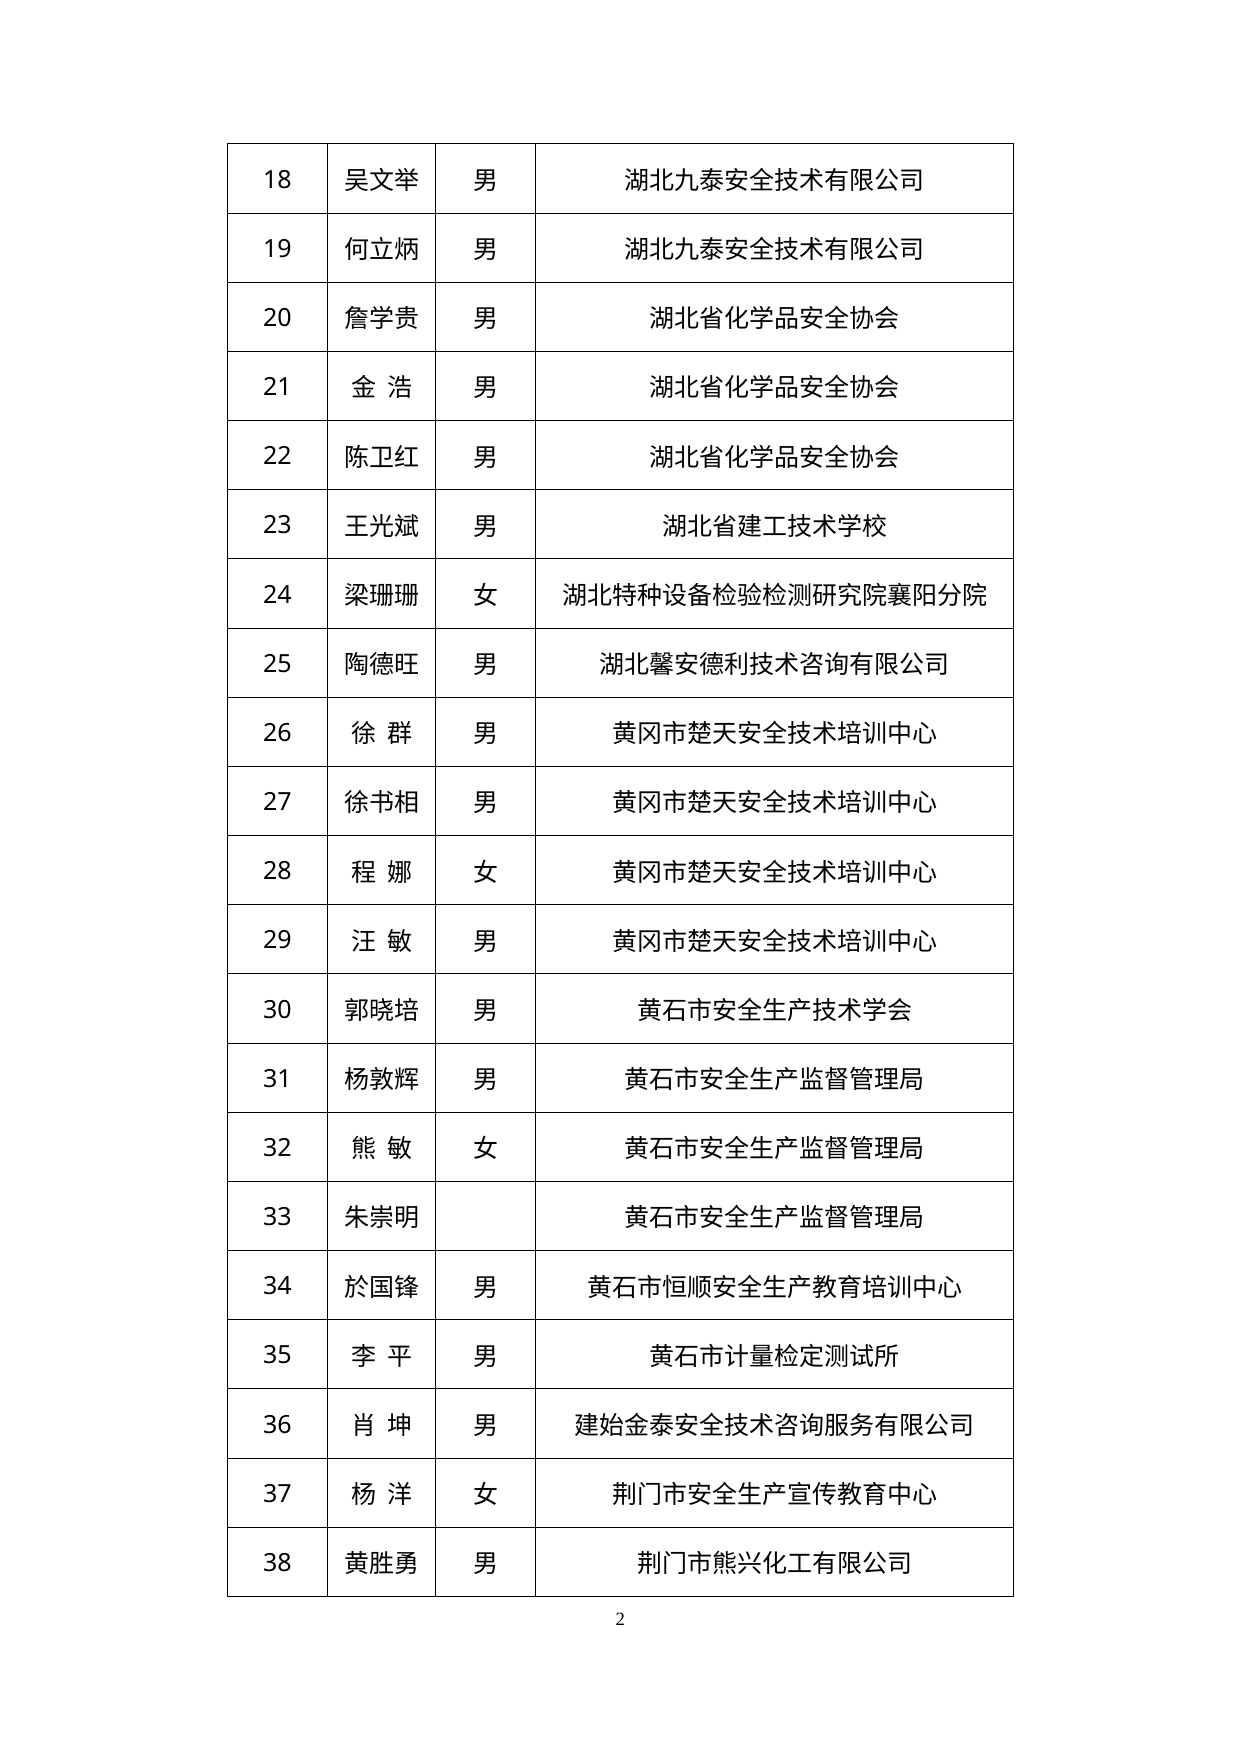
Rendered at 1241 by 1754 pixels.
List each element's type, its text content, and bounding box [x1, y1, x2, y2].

table_cell 男 [436, 698, 535, 766]
table_cell 湖北九泰安全技术有限公司 [536, 214, 1013, 282]
table_cell 吴文举 [328, 144, 435, 212]
table_cell 女 [436, 836, 535, 904]
table_cell 男 [436, 421, 535, 489]
table_cell 22 [228, 421, 327, 489]
table_cell 36 [228, 1389, 327, 1457]
table_cell 湖北特种设备检验检测研究院襄阳分院 [536, 559, 1013, 627]
table_cell 熊 敏 [328, 1113, 435, 1181]
table_cell 荆门市熊兴化工有限公司 [536, 1528, 1013, 1596]
table_cell 黄冈市楚天安全技术培训中心 [536, 698, 1013, 766]
table_cell 男 [436, 283, 535, 351]
table_cell 黄胜勇 [328, 1528, 435, 1596]
table_cell 陈卫红 [328, 421, 435, 489]
table_cell 女 [436, 1113, 535, 1181]
table_cell 女 [436, 559, 535, 627]
table_cell 黄石市安全生产监督管理局 [536, 1182, 1013, 1250]
table_cell 湖北省化学品安全协会 [536, 283, 1013, 351]
table_cell 29 [228, 905, 327, 973]
table_cell 32 [228, 1113, 327, 1181]
table_cell 李 平 [328, 1320, 435, 1388]
table_cell 汪 敏 [328, 905, 435, 973]
table_cell 19 [228, 214, 327, 282]
table_cell 王光斌 [328, 490, 435, 558]
table_cell 20 [228, 283, 327, 351]
table_cell 男 [436, 144, 535, 212]
table_cell 男 [436, 1044, 535, 1112]
table_cell 於国锋 [328, 1251, 435, 1319]
table_cell 湖北馨安德利技术咨询有限公司 [536, 629, 1013, 697]
table_cell 陶德旺 [328, 629, 435, 697]
table_cell 31 [228, 1044, 327, 1112]
table_cell 18 [228, 144, 327, 212]
table_cell 37 [228, 1459, 327, 1527]
table_cell 男 [436, 352, 535, 420]
table_cell 荆门市安全生产宣传教育中心 [536, 1459, 1013, 1527]
table_cell 24 [228, 559, 327, 627]
table_cell 肖 坤 [328, 1389, 435, 1457]
table_cell 38 [228, 1528, 327, 1596]
table_cell 男 [436, 974, 535, 1042]
table_cell 男 [436, 490, 535, 558]
table_cell [436, 1182, 535, 1250]
table_cell 男 [436, 1320, 535, 1388]
table_cell 黄石市安全生产技术学会 [536, 974, 1013, 1042]
table_cell 33 [228, 1182, 327, 1250]
table_cell 湖北省化学品安全协会 [536, 352, 1013, 420]
table_cell 黄冈市楚天安全技术培训中心 [536, 767, 1013, 835]
table_cell 女 [436, 1459, 535, 1527]
table_cell 28 [228, 836, 327, 904]
table_cell 黄石市恒顺安全生产教育培训中心 [536, 1251, 1013, 1319]
table_cell 男 [436, 214, 535, 282]
table_cell 27 [228, 767, 327, 835]
table_cell 程 娜 [328, 836, 435, 904]
table_cell 男 [436, 1528, 535, 1596]
table_cell 湖北省化学品安全协会 [536, 421, 1013, 489]
table_cell 黄石市安全生产监督管理局 [536, 1044, 1013, 1112]
table_cell 黄石市安全生产监督管理局 [536, 1113, 1013, 1181]
table_cell 21 [228, 352, 327, 420]
table_cell 25 [228, 629, 327, 697]
table_cell 杨 洋 [328, 1459, 435, 1527]
table_cell 梁珊珊 [328, 559, 435, 627]
table_cell 湖北省建工技术学校 [536, 490, 1013, 558]
table_cell 黄石市计量检定测试所 [536, 1320, 1013, 1388]
table_cell 男 [436, 905, 535, 973]
table_cell 男 [436, 629, 535, 697]
table_cell 男 [436, 767, 535, 835]
table_cell 湖北九泰安全技术有限公司 [536, 144, 1013, 212]
table_cell 徐 群 [328, 698, 435, 766]
table_cell 26 [228, 698, 327, 766]
table_cell 30 [228, 974, 327, 1042]
table_cell 杨敦辉 [328, 1044, 435, 1112]
table_cell 郭晓培 [328, 974, 435, 1042]
table_cell 詹学贵 [328, 283, 435, 351]
table_cell 黄冈市楚天安全技术培训中心 [536, 905, 1013, 973]
table_cell 金 浩 [328, 352, 435, 420]
table_cell 男 [436, 1251, 535, 1319]
table_cell 23 [228, 490, 327, 558]
table_cell 何立炳 [328, 214, 435, 282]
table_cell 34 [228, 1251, 327, 1319]
table_cell 35 [228, 1320, 327, 1388]
table_cell 黄冈市楚天安全技术培训中心 [536, 836, 1013, 904]
table_cell 徐书相 [328, 767, 435, 835]
table_cell 建始金泰安全技术咨询服务有限公司 [536, 1389, 1013, 1457]
table_cell 朱崇明 [328, 1182, 435, 1250]
table_cell 男 [436, 1389, 535, 1457]
